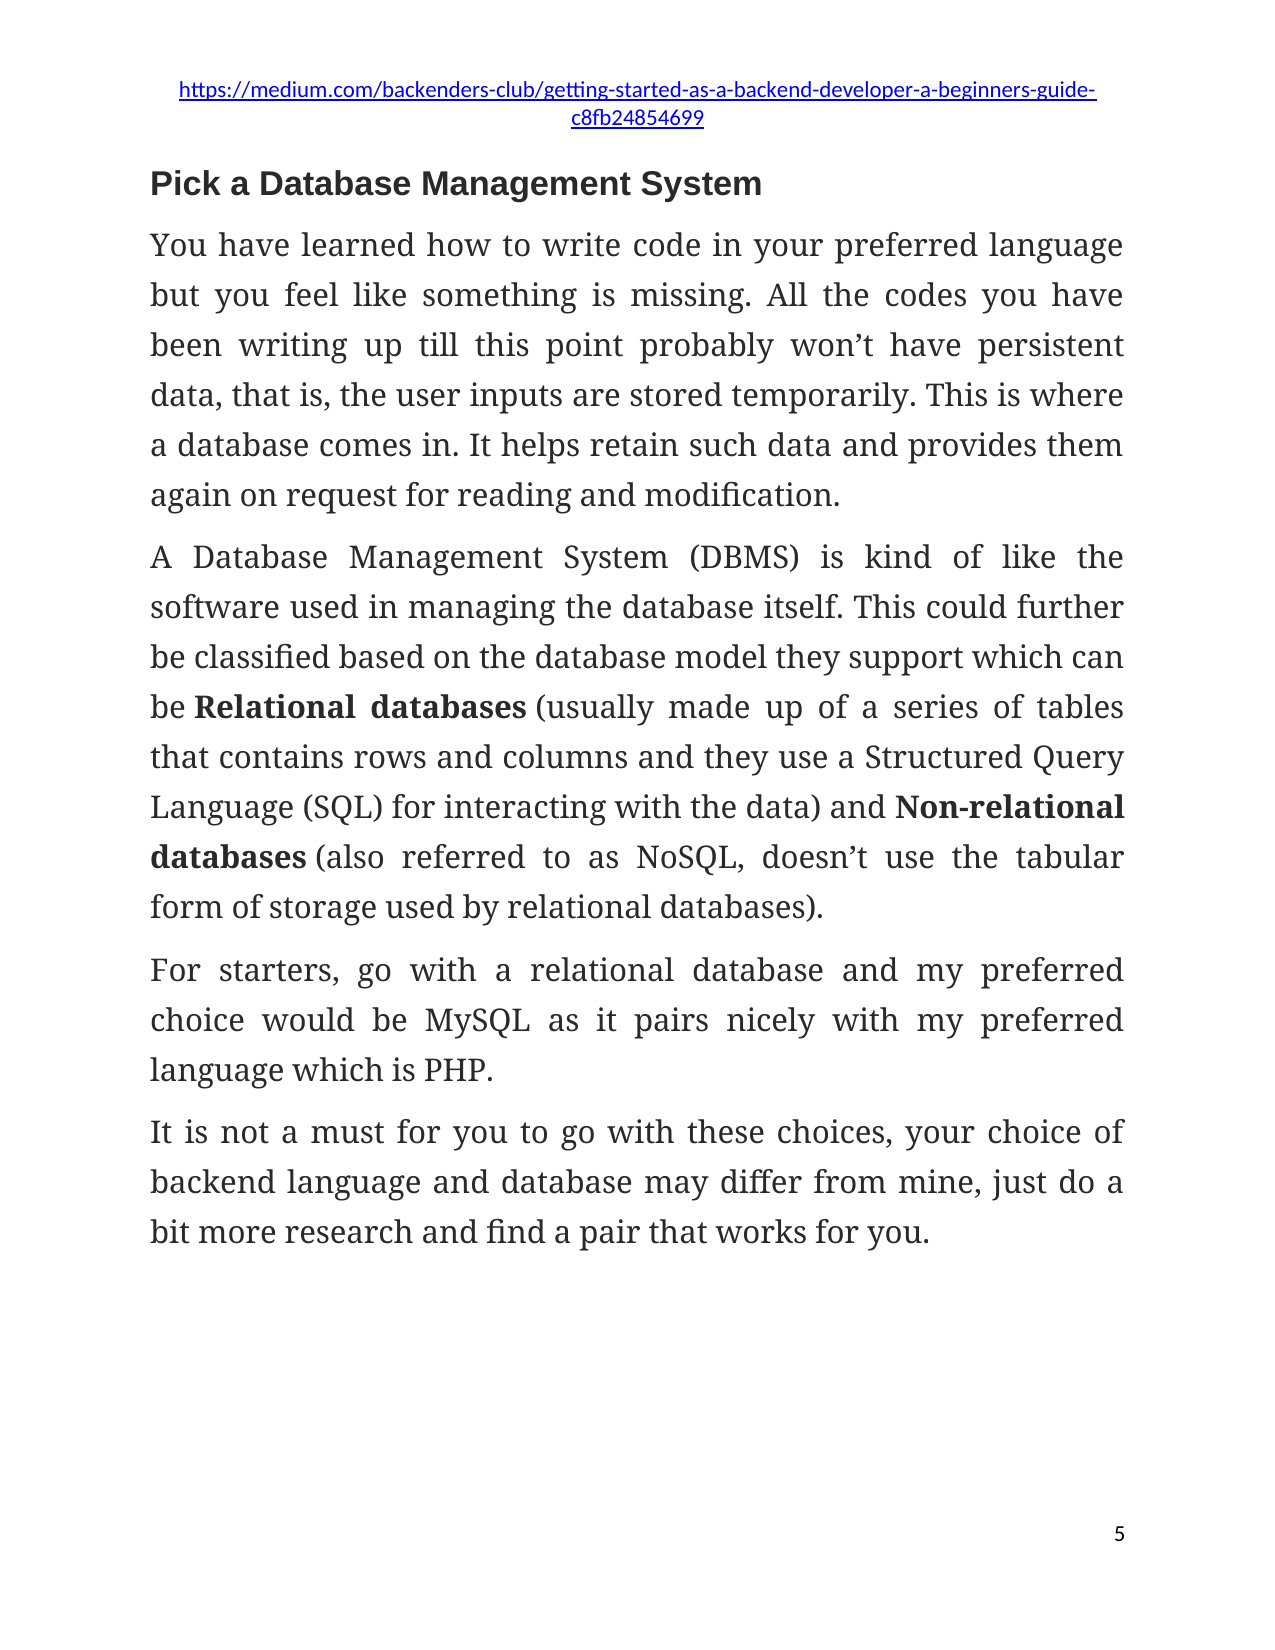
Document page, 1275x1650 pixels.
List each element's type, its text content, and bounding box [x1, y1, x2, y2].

text A Database Management System (DBMS) is kind of like the software used in managing the database itself. This could further be classified based on the database model they support which can be Relational databases (usually made up of a series of tables that contains rows and columns and they use a Structured Query Language (SQL) for interacting with the data) and Non-relational databases (also referred to as NoSQL, doesn’t use the tabular form of storage used by relational databases). [150, 528, 1125, 928]
text It is not a must for you to go with these choices, your choice of backend language and database may differ from mine, just do a bit more research and find a pair that works for you. [150, 1103, 1125, 1253]
text For starters, go with a relational database and my preferred choice would be MySQL as it pairs nicely with my preferred language which is PHP. [150, 940, 1125, 1090]
text Pick a Database Management System [150, 159, 1125, 203]
text You have learned how to write code in your preferred language but you feel like something is missing. All the codes you have been writing up till this point probably won’t have persistent data, that is, the user inputs are stored temporarily. This is where a database comes in. It helps retain such data and provides them again on request for reading and modification. [150, 215, 1125, 515]
